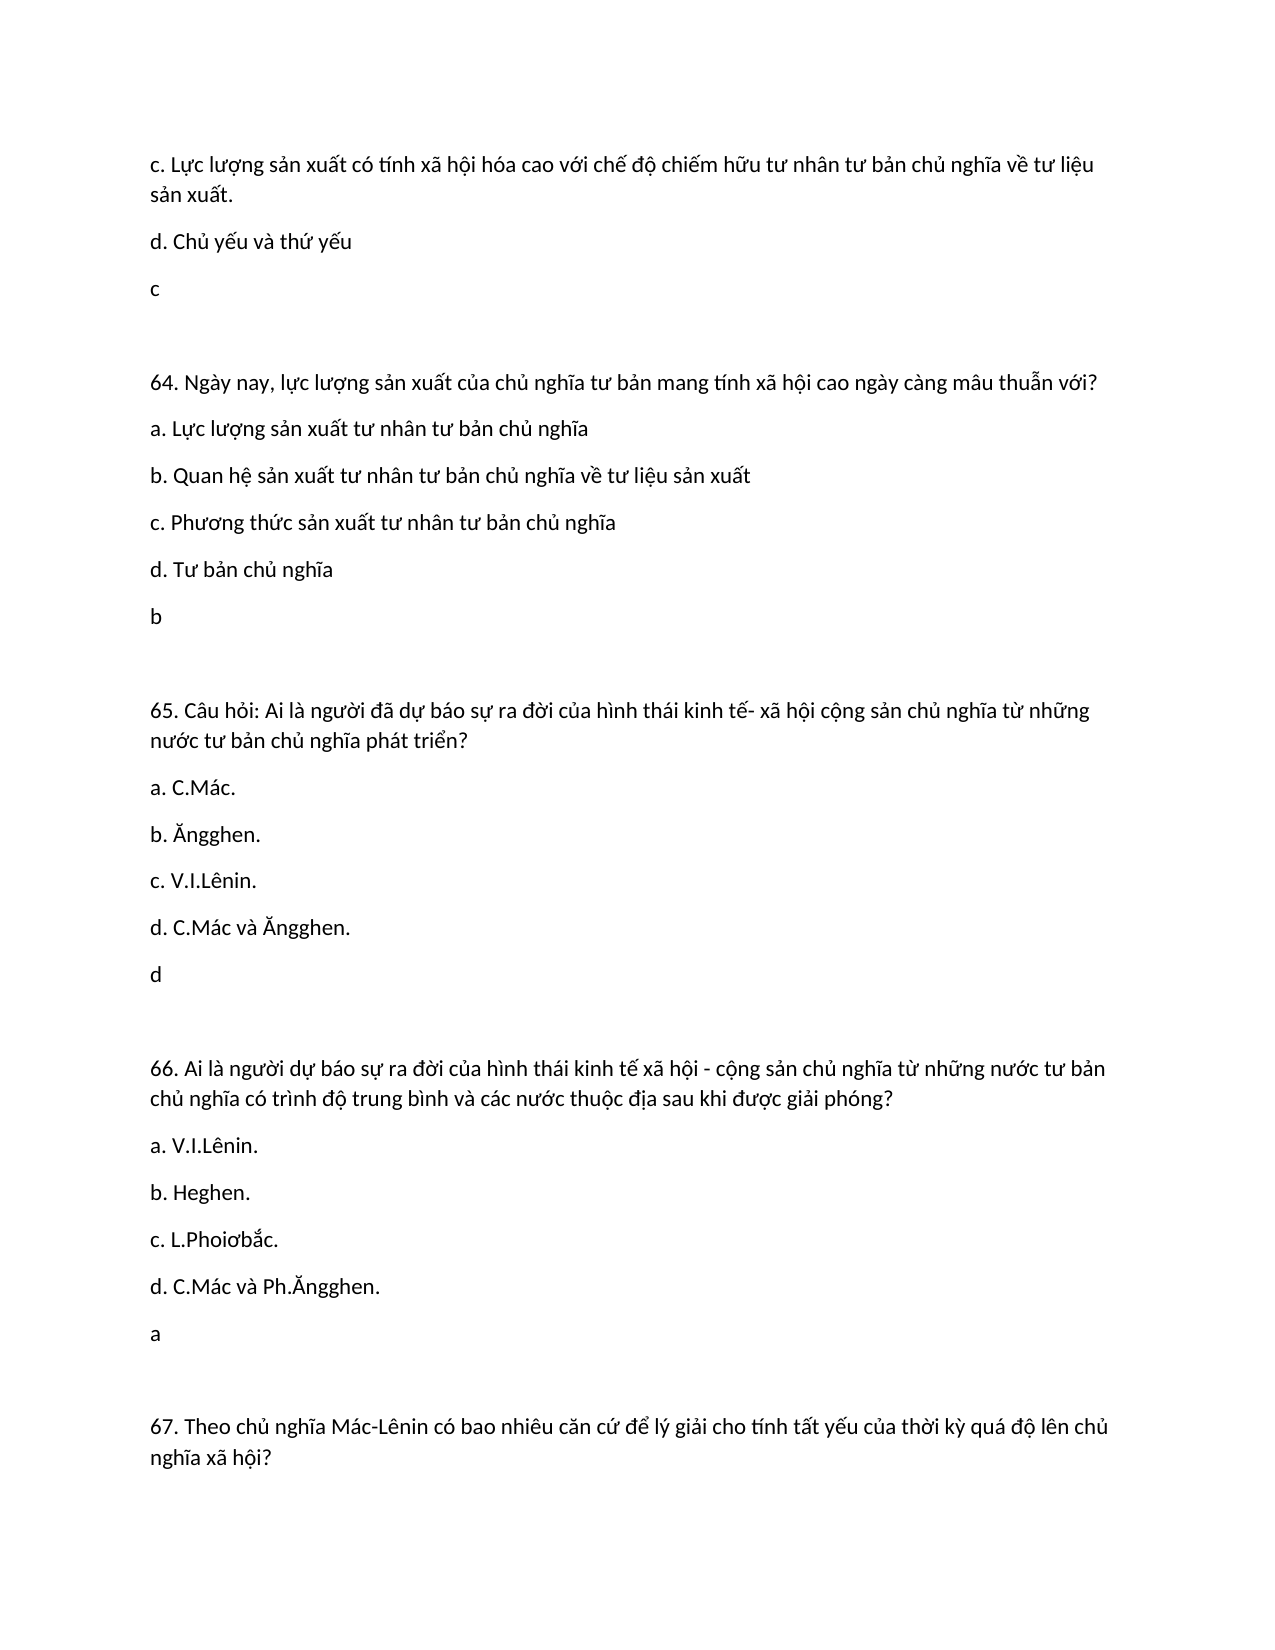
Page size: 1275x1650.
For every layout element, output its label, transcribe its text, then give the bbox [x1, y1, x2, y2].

text d. Tư bản chủ nghĩa [150, 555, 1125, 583]
text 65. Câu hỏi: Ai là người đã dự báo sự ra đời của hình thái kinh tế- xã hội cộng sản chủ nghĩa từ những nước tư bản chủ nghĩa phát triển? [150, 696, 1125, 754]
text a [150, 1319, 1125, 1347]
text b. Ăngghen. [150, 820, 1125, 848]
text d. C.Mác và Ăngghen. [150, 913, 1125, 942]
text 67. Theo chủ nghĩa Mác-Lênin có bao nhiêu căn cứ để lý giải cho tính tất yếu của thời kỳ quá độ lên chủ nghĩa xã hội? [150, 1412, 1125, 1471]
text c. V.I.Lênin. [150, 867, 1125, 895]
text d. Chủ yếu và thứ yếu [150, 227, 1125, 255]
text 64. Ngày nay, lực lượng sản xuất của chủ nghĩa tư bản mang tính xã hội cao ngày càng mâu thuẫn với? [150, 368, 1125, 396]
text b. Quan hệ sản xuất tư nhân tư bản chủ nghĩa về tư liệu sản xuất [150, 461, 1125, 489]
text c. L.Phoiơbắc. [150, 1225, 1125, 1253]
text 66. Ai là người dự báo sự ra đời của hình thái kinh tế xã hội - cộng sản chủ nghĩa từ những nước tư bản chủ nghĩa có trình độ trung bình và các nước thuộc địa sau khi được giải phóng? [150, 1054, 1125, 1112]
text a. V.I.Lênin. [150, 1131, 1125, 1159]
text a. Lực lượng sản xuất tư nhân tư bản chủ nghĩa [150, 414, 1125, 443]
text d. C.Mác và Ph.Ăngghen. [150, 1272, 1125, 1300]
text c. Lực lượng sản xuất có tính xã hội hóa cao với chế độ chiếm hữu tư nhân tư bản chủ nghĩa về tư liệu sản xuất. [150, 150, 1125, 208]
text c. Phương thức sản xuất tư nhân tư bản chủ nghĩa [150, 508, 1125, 536]
text c [150, 274, 1125, 302]
text a. C.Mác. [150, 773, 1125, 801]
text b [150, 602, 1125, 630]
text b. Heghen. [150, 1178, 1125, 1206]
text d [150, 960, 1125, 988]
